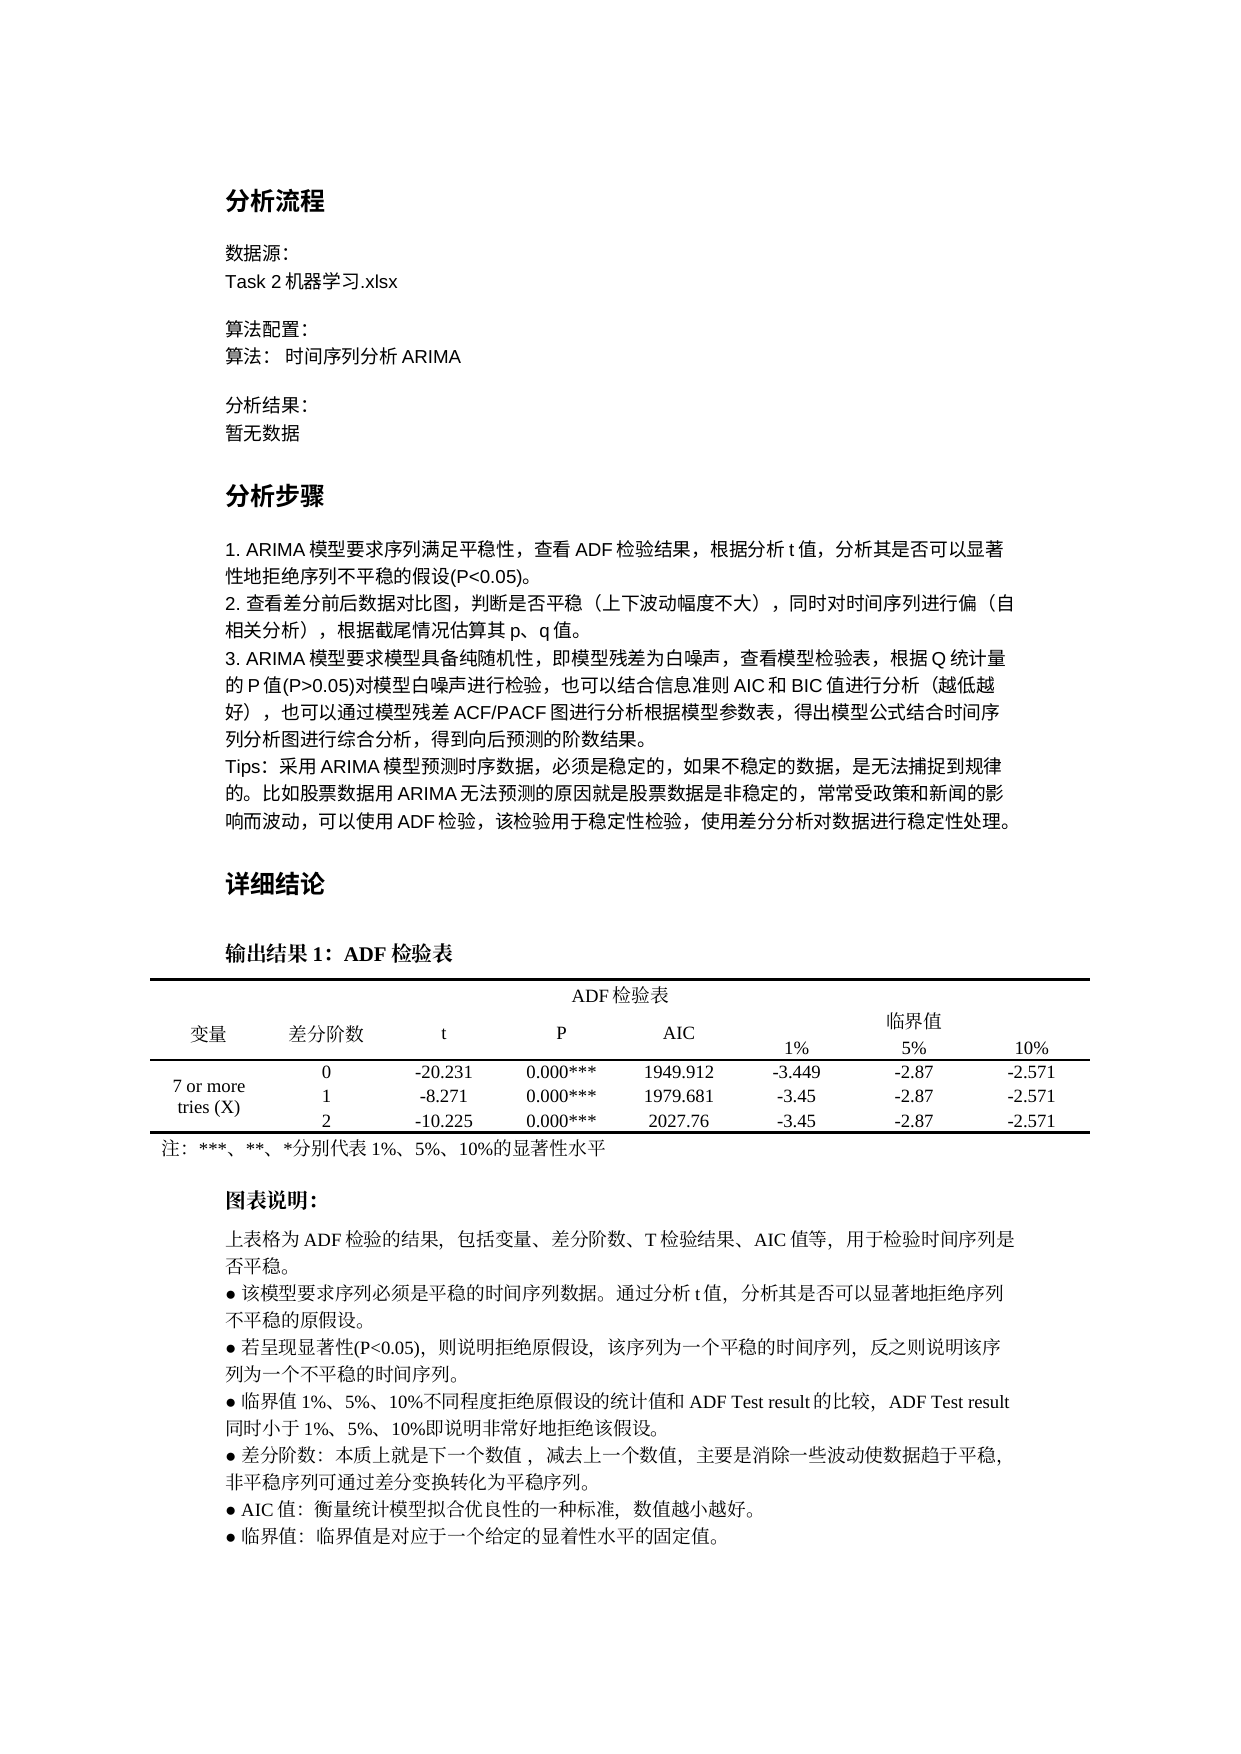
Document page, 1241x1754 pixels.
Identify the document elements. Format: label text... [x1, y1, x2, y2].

subtitle 分析流程 数据源： Task 2机器学习.xlsx 算法配置： 算法： 时间序列分析ARIMA 分析结果： 暂无数据 [225, 181, 1015, 445]
table_cell 变量 [150, 1008, 267, 1058]
table_cell 1979.681 [620, 1083, 738, 1107]
text 上表格为ADF检验的结果，包括变量、差分阶数、T检验结果、AIC值等，用于检验时间序列是否平稳。 ● 该模型要求序列必须是平稳的时间序列数据。通过分析t值，分析其是否可以显著地拒绝序列不平稳的原假设。 ● 若呈现显著性(P<0.05)，则说明拒绝原假设，该序列为一个平稳的时间序列，反之则说明该序列为一个不平稳的时间序列。 ● 临界值1%、5%、10%不同程度拒绝原假设的统计值和ADF Test result的比较，ADF Test result同时小于1%、5%、10%即说明非常好地拒绝该假设。 ● 差分阶数：本质上就是下一个数值 ，减去上一个数值，主要是消除一些波动使数据趋于平稳，非平稳序列可通过差分变换转化为平稳序列。 ● AIC值：衡量统计模型拟合优良性的一种标准，数值越小越好。 ● 临界值：临界值是对应于一个给定的显着性水平的固定值。 [225, 1225, 1015, 1549]
table_cell t [385, 1008, 502, 1058]
text 图表说明： [225, 1161, 1015, 1214]
table_cell -2.87 [855, 1107, 973, 1131]
table_cell 2027.76 [620, 1107, 738, 1131]
table_header ADF检验表 [150, 981, 1090, 1007]
subtitle 详细结论 [225, 865, 1015, 901]
table_cell -2.87 [855, 1061, 973, 1083]
table_cell -3.45 [738, 1083, 855, 1107]
table_cell 1% [738, 1034, 855, 1058]
table_cell -8.271 [385, 1083, 502, 1107]
table_cell -10.225 [385, 1107, 502, 1131]
table_cell -20.231 [385, 1061, 502, 1083]
subtitle 分析步骤 1. ARIMA模型要求序列满足平稳性，查看ADF检验结果，根据分析t值，分析其是否可以显著性地拒绝序列不平稳的假设(P<0.05)。 2. 查看差分前后数据对比图，判断是否平稳（上下波动幅度不大），同时对时间序列进行偏（自相关分析），根据截尾情况估算其p、q值。 3. ARIMA模型要求模型具备纯随机性，即模型残差为白噪声，查看模型检验表，根据Q统计量的P值(P>0.05)对模型白噪声进行检验，也可以结合信息准则AIC和BIC值进行分析（越低越好），也可以通过模型残差ACF/PACF图进行分析根据模型参数表，得出模型公式结合时间序列分析图进行综合分析，得到向后预测的阶数结果。 Tips：采用ARIMA模型预测时序数据，必须是稳定的，如果不稳定的数据，是无法捕捉到规律的。比如股票数据用ARIMA无法预测的原因就是股票数据是非稳定的，常常受政策和新闻的影响而波动，可以使用ADF检验，该检验用于稳定性检验，使用差分分析对数据进行稳定性处理。 [225, 477, 1015, 833]
table_cell -2.571 [973, 1083, 1090, 1107]
table_cell 5% [855, 1034, 973, 1058]
table_cell 0.000*** [503, 1083, 620, 1107]
table_cell -2.87 [855, 1083, 973, 1107]
text 输出结果1：ADF检验表 [225, 913, 1015, 967]
table_cell AIC [620, 1008, 738, 1058]
table_cell -2.571 [973, 1107, 1090, 1131]
table_cell 7 or more tries (X) [150, 1061, 267, 1131]
table_cell 2 [268, 1107, 385, 1131]
table_cell 0.000*** [503, 1107, 620, 1131]
table_cell P [503, 1008, 620, 1058]
table_cell 差分阶数 [268, 1008, 385, 1058]
table_cell 临界值 [738, 1008, 1090, 1034]
table_cell -3.45 [738, 1107, 855, 1131]
table_cell -3.449 [738, 1061, 855, 1083]
table_cell 0.000*** [503, 1061, 620, 1083]
table_cell 10% [973, 1034, 1090, 1058]
table_cell 注：***、**、*分别代表1%、5%、10%的显著性水平 [150, 1134, 1090, 1161]
table_cell 1949.912 [620, 1061, 738, 1083]
table_cell 0 [268, 1061, 385, 1083]
table_cell 1 [268, 1083, 385, 1107]
table_cell -2.571 [973, 1061, 1090, 1083]
